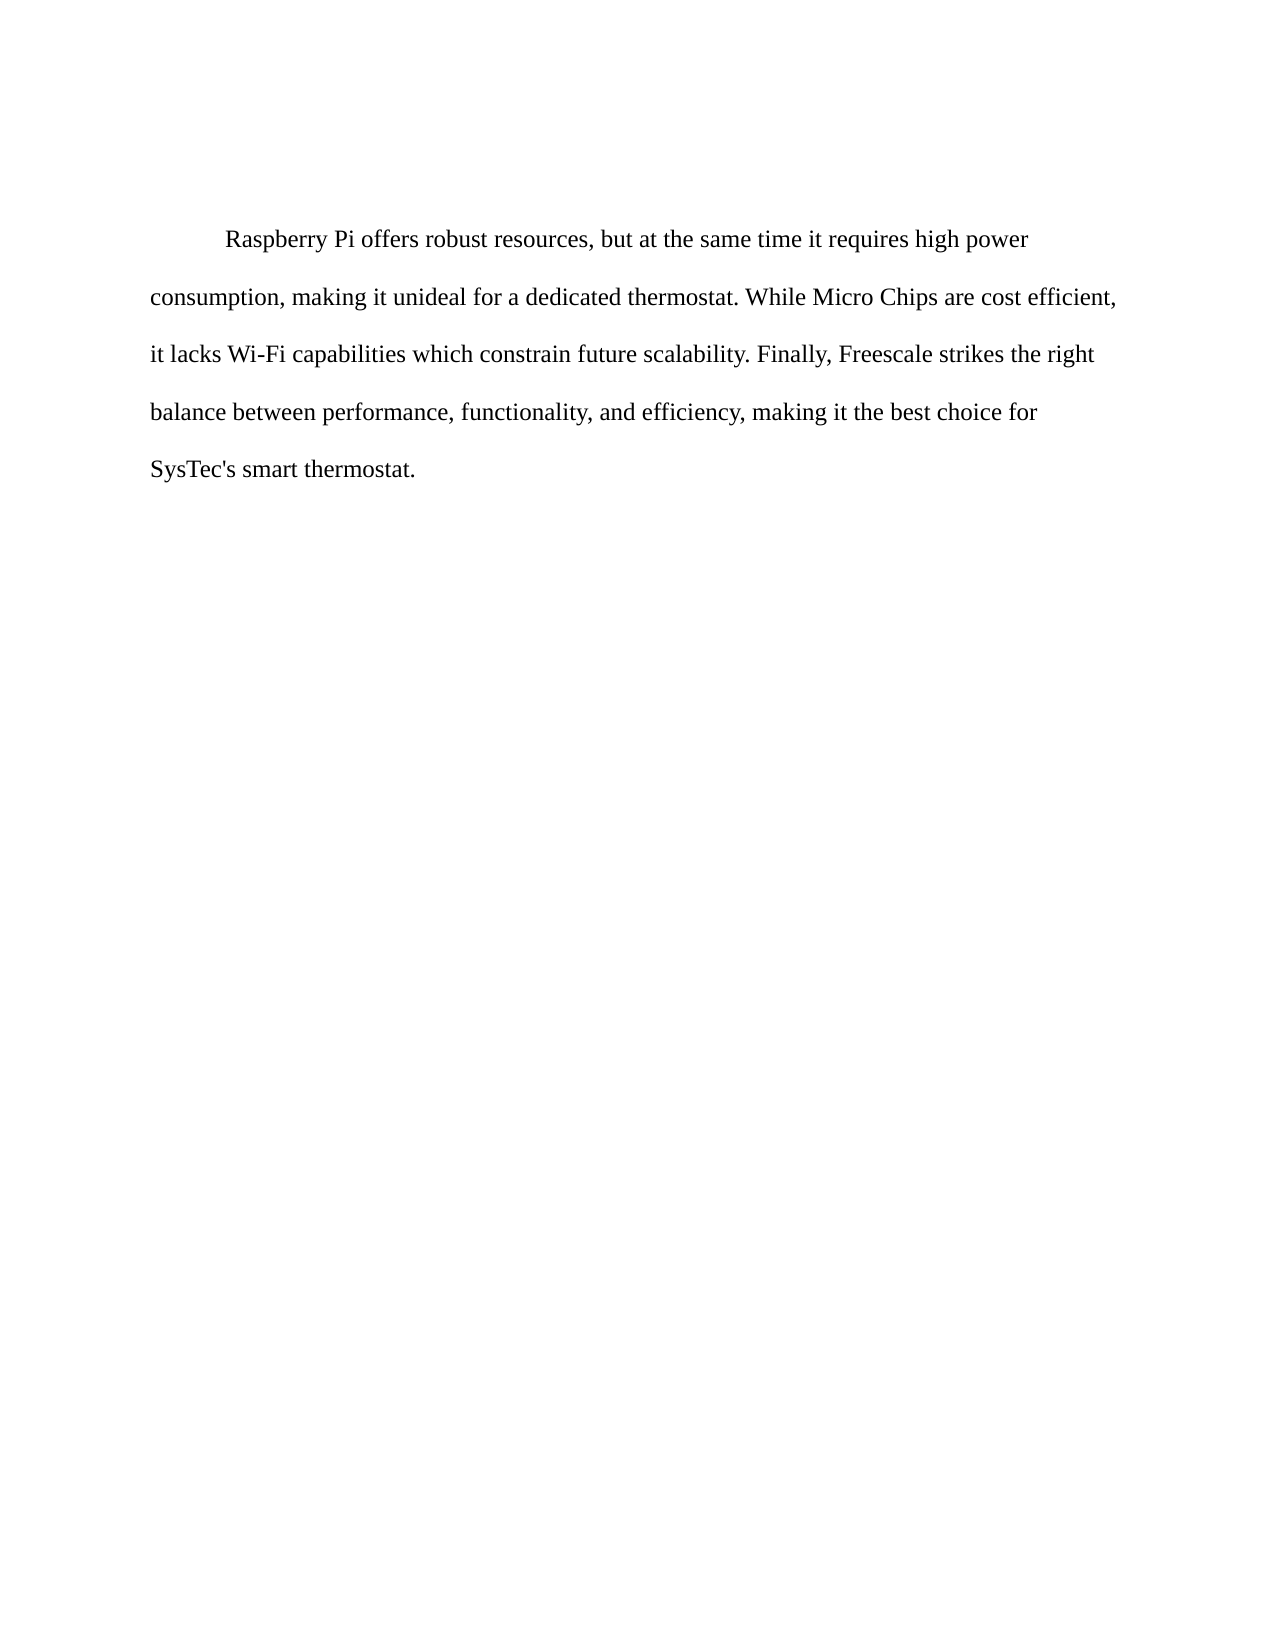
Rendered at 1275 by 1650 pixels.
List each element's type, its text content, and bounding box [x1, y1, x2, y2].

text Raspberry Pi offers robust resources, but at the same time it requires high power consumption, making it unideal for a dedicated thermostat. While Micro Chips are cost efficient, it lacks Wi-Fi capabilities which constrain future scalability. Finally, Freescale strikes the right balance between performance, functionality, and efficiency, making it the best choice for SysTec's smart thermostat. [150, 224, 1125, 483]
